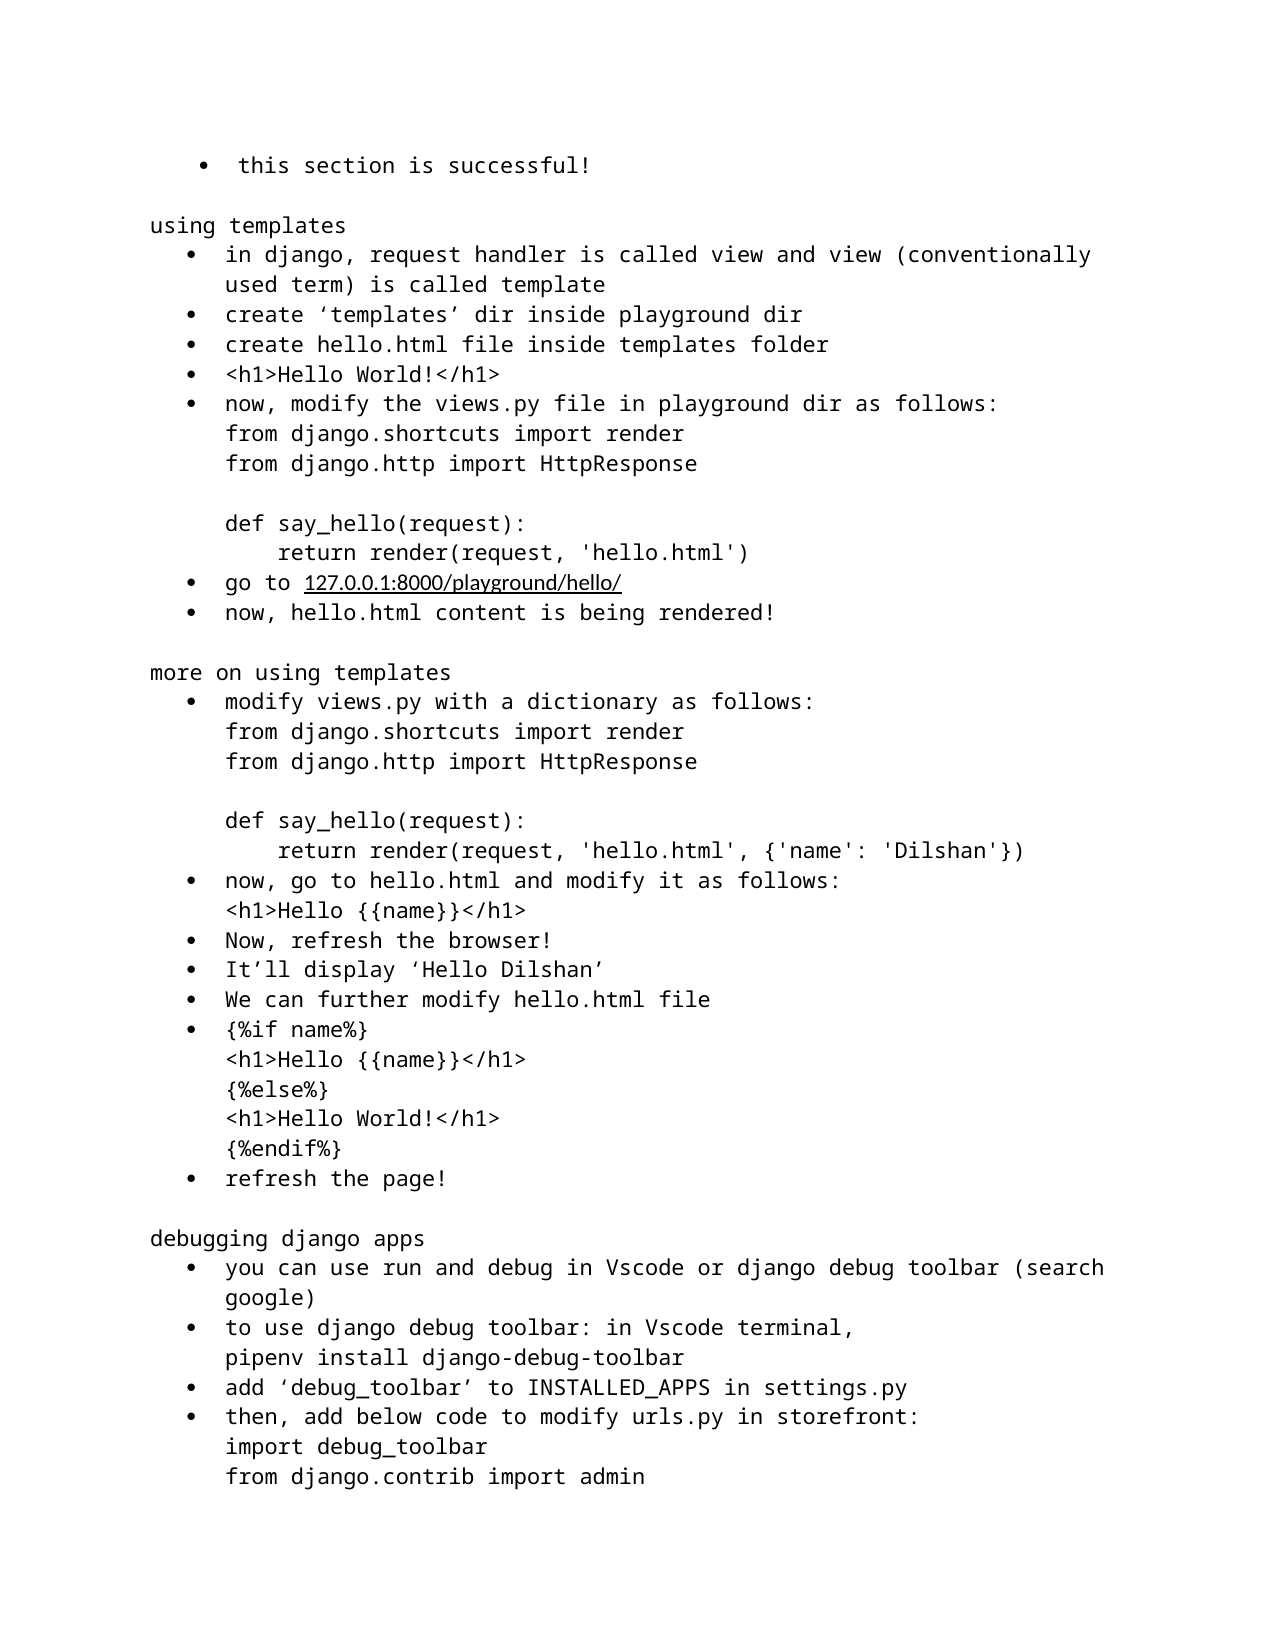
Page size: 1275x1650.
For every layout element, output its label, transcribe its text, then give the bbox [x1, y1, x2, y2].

text using templates [150, 209, 1125, 239]
list import debug_toolbar [225, 1431, 1125, 1461]
list modify views.py with a dictionary as follows: [187, 686, 1125, 716]
list {%endif%} [225, 1133, 1125, 1163]
list now, modify the views.py file in playground dir as follows: [187, 388, 1125, 418]
list Now, refresh the browser! [187, 924, 1125, 954]
list now, go to hello.html and modify it as follows: [187, 865, 1125, 895]
list in django, request handler is called view and view (conventionally used term) is called template [187, 239, 1125, 299]
list create ‘templates’ dir inside playground dir [187, 299, 1125, 329]
list then, add below code to modify urls.py in storefront: [187, 1401, 1125, 1431]
text return render(request, 'hello.html') [225, 537, 1125, 567]
list create hello.html file inside templates folder [187, 329, 1125, 358]
text from django.http import HttpResponse [225, 448, 1125, 478]
list {%else%} [225, 1073, 1125, 1103]
list now, hello.html content is being rendered! [187, 597, 1125, 627]
list <h1>Hello {{name}}</h1> [225, 895, 1125, 924]
text debugging django apps [150, 1222, 1125, 1252]
list It’ll display ‘Hello Dilshan’ [187, 954, 1125, 984]
list return render(request, 'hello.html', {'name': 'Dilshan'}) [225, 835, 1125, 865]
list <h1>Hello World!</h1> [187, 358, 1125, 388]
list go to 127.0.0.1:8000/playground/hello/ [187, 567, 1125, 597]
text from django.shortcuts import render [225, 418, 1125, 448]
list add ‘debug_toolbar’ to INSTALLED_APPS in settings.py [187, 1371, 1125, 1401]
list {%if name%} [187, 1014, 1125, 1044]
list <h1>Hello {{name}}</h1> [225, 1044, 1125, 1073]
list to use django debug toolbar: in Vscode terminal, [187, 1312, 1125, 1342]
list from django.shortcuts import render [225, 716, 1125, 746]
text def say_hello(request): [225, 507, 1125, 537]
list this section is successful! [200, 150, 1125, 180]
list from django.http import HttpResponse [225, 746, 1125, 776]
list def say_hello(request): [225, 805, 1125, 835]
text more on using templates [150, 656, 1125, 686]
list from django.contrib import admin [225, 1461, 1125, 1491]
list pipenv install django-debug-toolbar [225, 1342, 1125, 1371]
list We can further modify hello.html file [187, 984, 1125, 1014]
list refresh the page! [187, 1163, 1125, 1193]
list you can use run and debug in Vscode or django debug toolbar (search google) [187, 1252, 1125, 1312]
list <h1>Hello World!</h1> [225, 1103, 1125, 1133]
